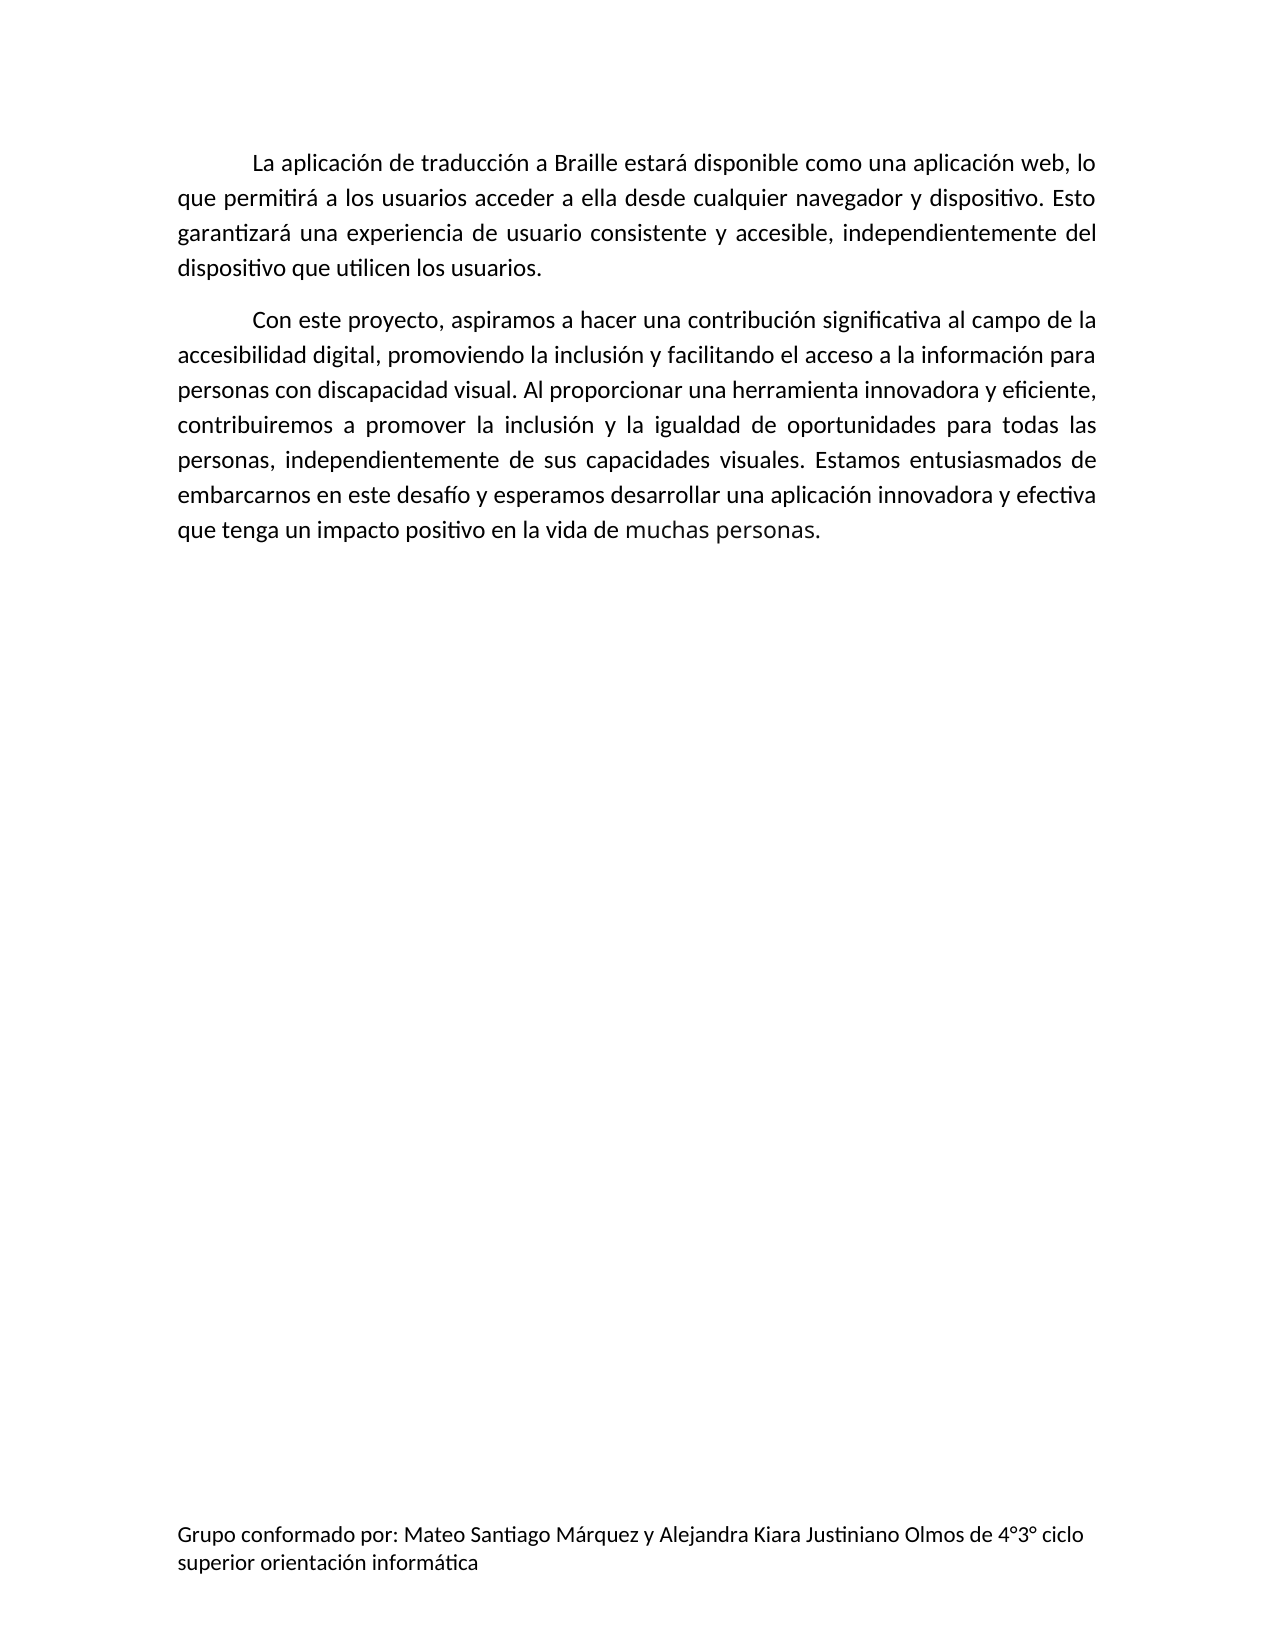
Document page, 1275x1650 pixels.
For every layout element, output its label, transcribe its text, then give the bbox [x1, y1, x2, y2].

text Con este proyecto, aspiramos a hacer una contribución significativa al campo de la accesibilidad digital, promoviendo la inclusión y facilitando el acceso a la información para personas con discapacidad visual. Al proporcionar una herramienta innovadora y eficiente, contribuiremos a promover la inclusión y la igualdad de oportunidades para todas las personas, independientemente de sus capacidades visuales. Estamos entusiasmados de embarcarnos en este desafío y esperamos desarrollar una aplicación innovadora y efectiva que tenga un impacto positivo en la vida de muchas personas. [177, 304, 1098, 546]
text La aplicación de traducción a Braille estará disponible como una aplicación web, lo que permitirá a los usuarios acceder a ella desde cualquier navegador y dispositivo. Esto garantizará una experiencia de usuario consistente y accesible, independientemente del dispositivo que utilicen los usuarios. [177, 148, 1098, 283]
